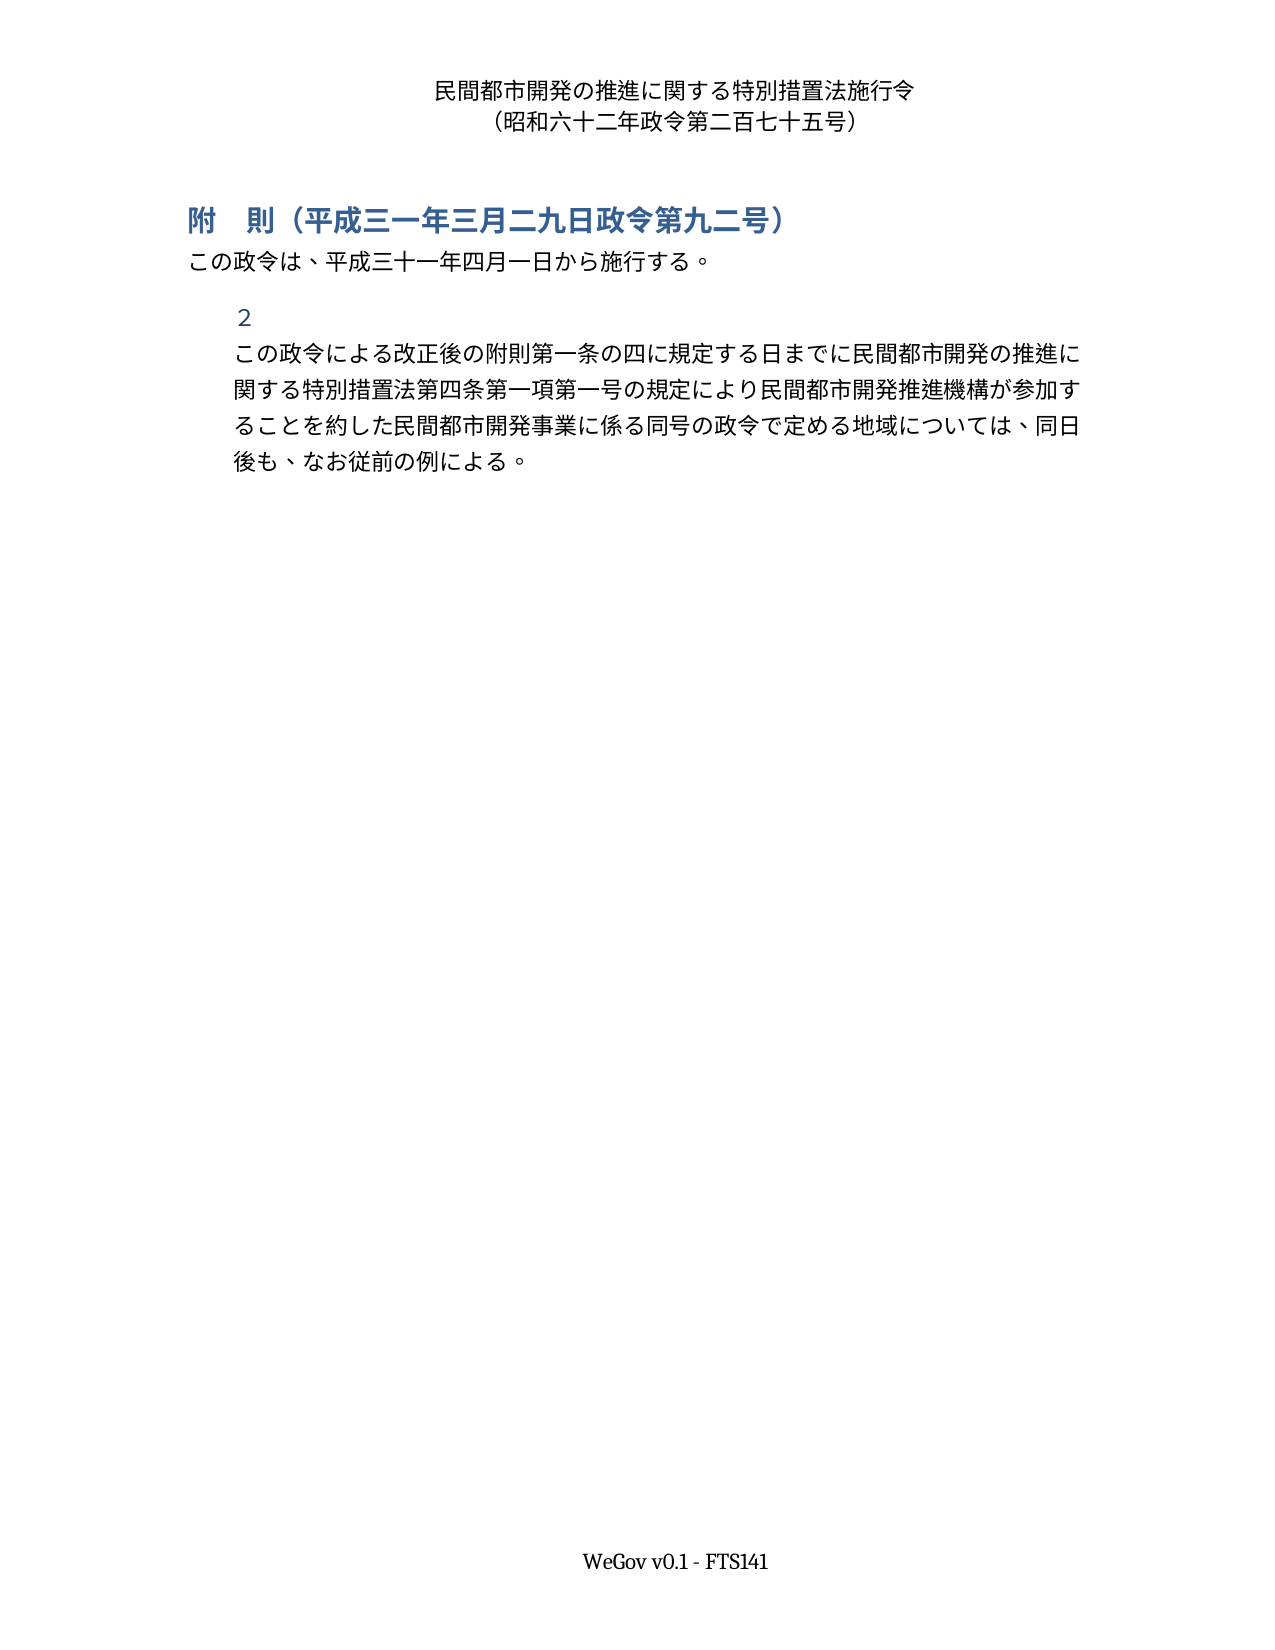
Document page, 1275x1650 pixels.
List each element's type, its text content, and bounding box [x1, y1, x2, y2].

subtitle 附 則（平成三一年三月二九日政令第九二号） [187, 200, 1087, 240]
subtitle ２ [233, 302, 1087, 334]
text この政令は、平成三十一年四月一日から施行する。 [187, 246, 1087, 277]
text この政令による改正後の附則第一条の四に規定する日までに民間都市開発の推進に関する特別措置法第四条第一項第一号の規定により民間都市開発推進機構が参加することを約した民間都市開発事業に係る同号の政令で定める地域については、同日後も、なお従前の例による。 [233, 338, 1087, 477]
